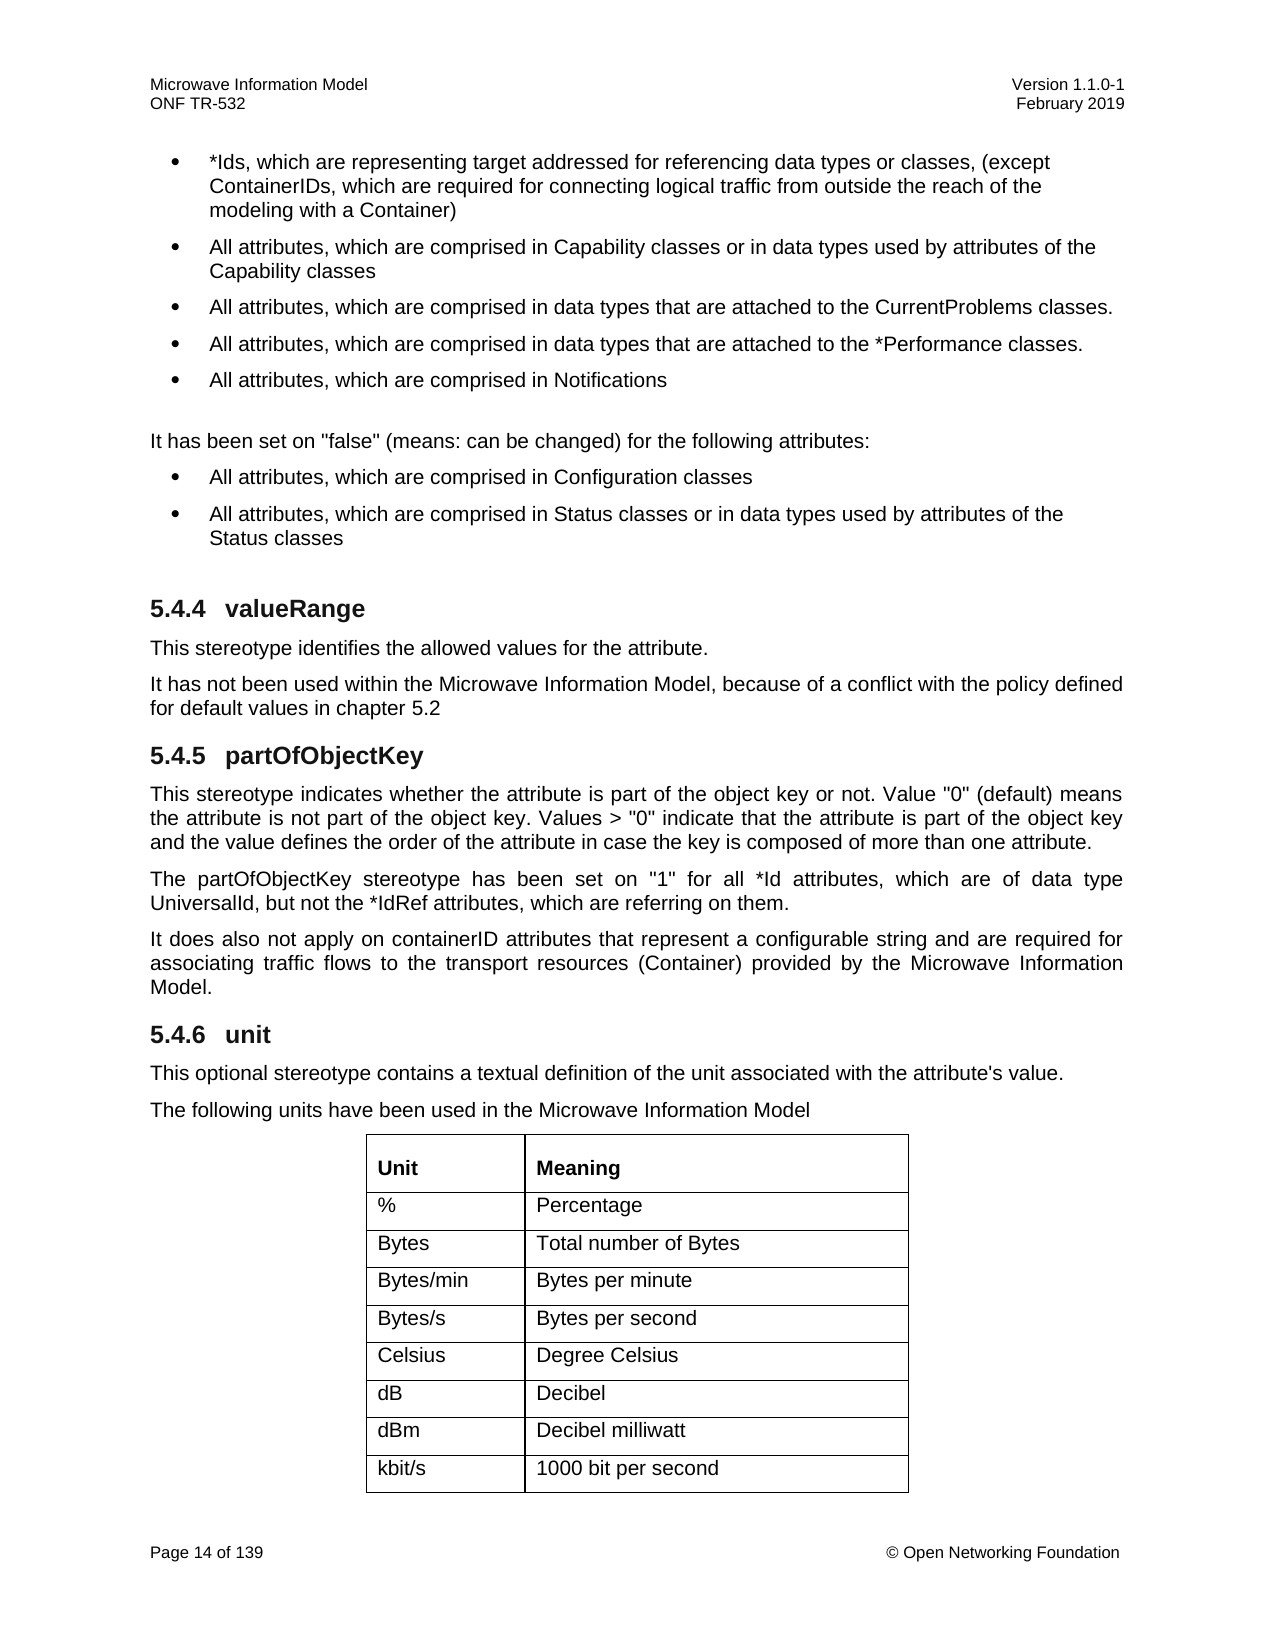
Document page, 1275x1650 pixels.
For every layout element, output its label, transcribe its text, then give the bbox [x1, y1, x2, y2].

subtitle partOfObjectKey [150, 741, 1125, 770]
table_cell dB [367, 1381, 524, 1417]
text It has been set on "false" (means: can be changed) for the following attributes: [150, 429, 1125, 453]
text The following units have been used in the Microwave Information Model [150, 1097, 1125, 1121]
list All attributes, which are comprised in Configuration classes [172, 465, 1125, 489]
list All attributes, which are comprised in data types that are attached to the CurrentProblems classes. [172, 295, 1125, 319]
table_cell dBm [367, 1418, 524, 1455]
table_cell Bytes per minute [526, 1268, 908, 1305]
table_cell Percentage [526, 1193, 908, 1230]
table_header Unit [367, 1135, 524, 1192]
table_cell % [367, 1193, 524, 1230]
list All attributes, which are comprised in Capability classes or in data types used by attributes of the Capability classes [172, 234, 1125, 282]
table_cell Bytes [367, 1231, 524, 1267]
text It has not been used within the Microwave Information Model, because of a conflict with the policy defined for default values in chapter 5.2 [150, 672, 1125, 720]
table_cell Decibel milliwatt [526, 1418, 908, 1455]
subtitle unit [150, 1020, 1125, 1048]
table_cell 1000 bit per second [526, 1456, 908, 1492]
table_cell Bytes/min [367, 1268, 524, 1305]
text This stereotype identifies the allowed values for the attribute. [150, 636, 1125, 660]
text The partOfObjectKey stereotype has been set on "1" for all *Id attributes, which are of data type UniversalId, but not the *IdRef attributes, which are referring on them. [150, 867, 1125, 914]
text It does also not apply on containerID attributes that represent a configurable string and are required for associating traffic flows to the transport resources (Container) provided by the Microwave Information Model. [150, 927, 1125, 999]
list All attributes, which are comprised in Status classes or in data types used by attributes of the Status classes [172, 502, 1125, 550]
list All attributes, which are comprised in data types that are attached to the *Performance classes. [172, 332, 1125, 356]
table_cell Bytes/s [367, 1306, 524, 1342]
table_cell Degree Celsius [526, 1343, 908, 1380]
table_cell Total number of Bytes [526, 1231, 908, 1267]
text This stereotype indicates whether the attribute is part of the object key or not. Value "0" (default) means the attribute is not part of the object key. Values > "0" indicate that the attribute is part of the object key and the value defines the order of the attribute in case the key is composed of more than one attribute. [150, 782, 1125, 854]
text This optional stereotype contains a textual definition of the unit associated with the attribute's value. [150, 1061, 1125, 1085]
table_cell Decibel [526, 1381, 908, 1417]
list *Ids, which are representing target addressed for referencing data types or classes, (except ContainerIDs, which are required for connecting logical traffic from outside the reach of the modeling with a Container) [172, 150, 1125, 222]
table_header Meaning [526, 1135, 908, 1192]
table_cell Bytes per second [526, 1306, 908, 1342]
table_cell Celsius [367, 1343, 524, 1380]
table_cell kbit/s [367, 1456, 524, 1492]
subtitle valueRange [150, 594, 1125, 623]
list All attributes, which are comprised in Notifications [172, 368, 1125, 392]
